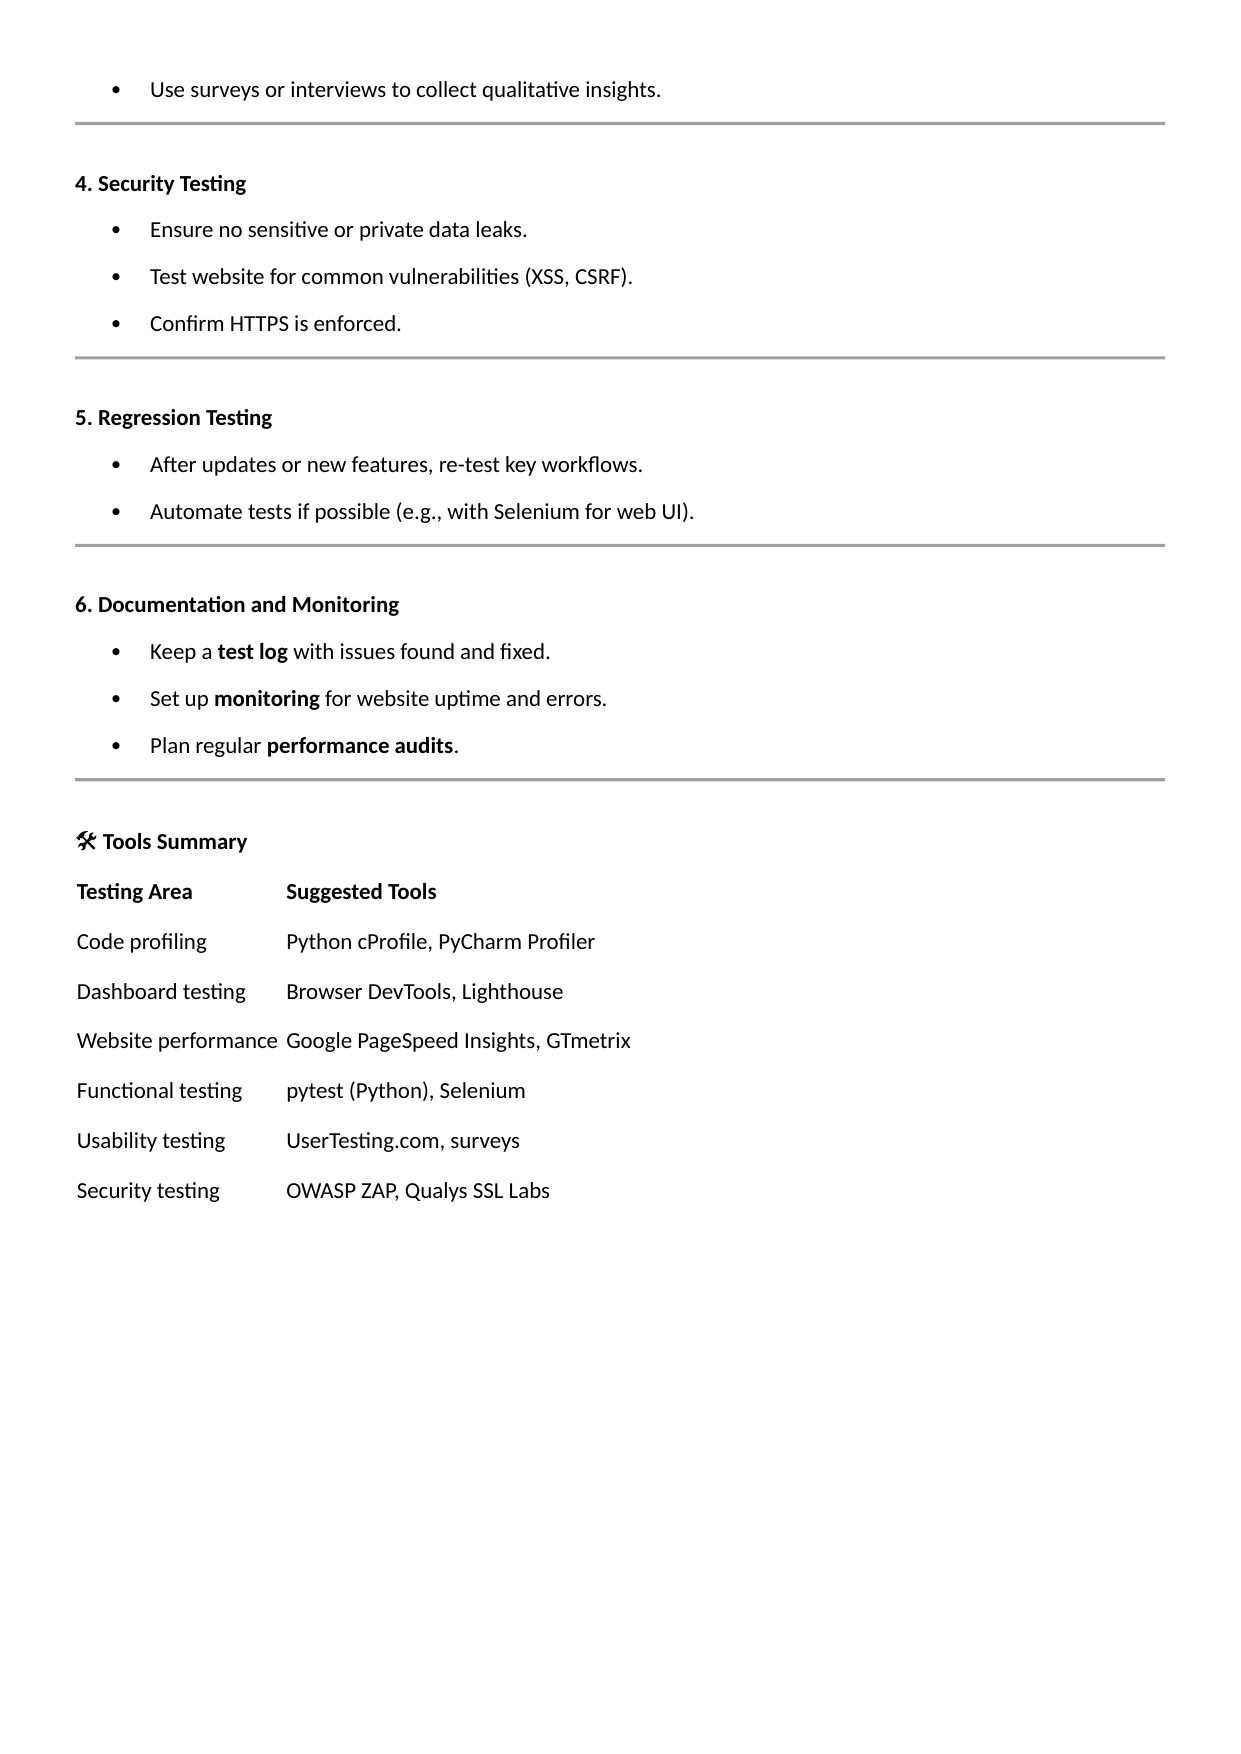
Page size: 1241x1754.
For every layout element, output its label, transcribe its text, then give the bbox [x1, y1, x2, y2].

table_cell Security testing [75, 1175, 284, 1225]
table_cell Python cProfile, PyCharm Profiler [284, 925, 637, 975]
table_cell Browser DevTools, Lighthouse [284, 975, 637, 1025]
list Test website for common vulnerabilities (XSS, CSRF). [112, 262, 1165, 291]
table_cell Functional testing [75, 1075, 284, 1125]
text 🛠️ Tools Summary [75, 825, 1165, 856]
table_cell Usability testing [75, 1125, 284, 1175]
table_cell OWASP ZAP, Qualys SSL Labs [284, 1175, 637, 1225]
text 6. Documentation and Monitoring [75, 591, 1165, 619]
list Use surveys or interviews to collect qualitative insights. [112, 75, 1165, 103]
list Ensure no sensitive or private data leaks. [112, 216, 1165, 244]
list After updates or new features, re-test key workflows. [112, 450, 1165, 478]
text 4. Security Testing [75, 169, 1165, 197]
table_cell Website performance [75, 1025, 284, 1075]
list Keep a test log with issues found and fixed. [112, 637, 1165, 666]
table_cell Dashboard testing [75, 975, 284, 1025]
table_header Testing Area [75, 875, 284, 925]
table_cell Code profiling [75, 925, 284, 975]
list Plan regular performance audits. [112, 731, 1165, 759]
list Set up monitoring for website uptime and errors. [112, 684, 1165, 712]
table_cell pytest (Python), Selenium [284, 1075, 637, 1125]
text 5. Regression Testing [75, 403, 1165, 431]
table_cell Google PageSpeed Insights, GTmetrix [284, 1025, 637, 1075]
list Confirm HTTPS is enforced. [112, 309, 1165, 337]
table_cell UserTesting.com, surveys [284, 1125, 637, 1175]
list Automate tests if possible (e.g., with Selenium for web UI). [112, 497, 1165, 525]
table_header Suggested Tools [284, 875, 637, 925]
